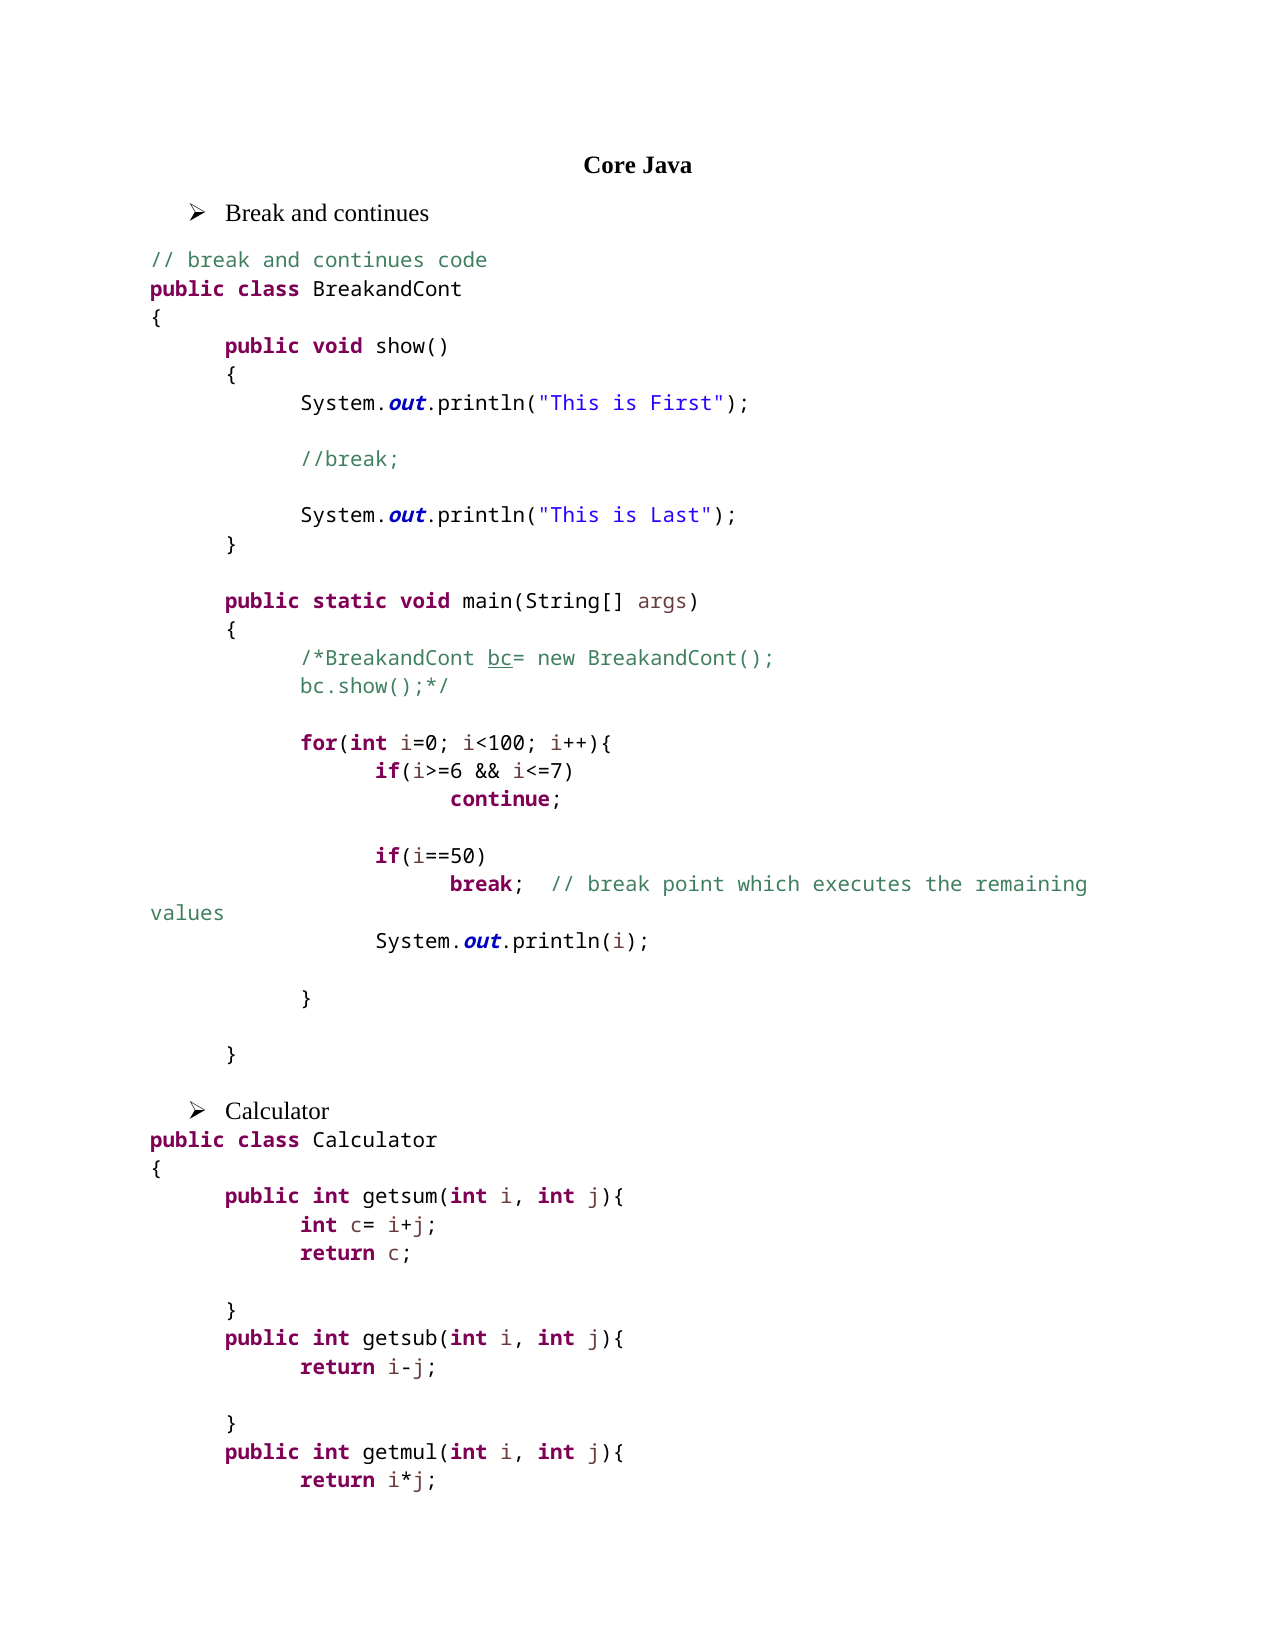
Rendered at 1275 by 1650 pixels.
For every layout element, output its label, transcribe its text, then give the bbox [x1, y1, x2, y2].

text public void show() [150, 331, 1125, 359]
text for(int i=0; i<100; i++){ [150, 728, 1125, 756]
text } [150, 1408, 1125, 1437]
text public class BreakandCont [150, 274, 1125, 302]
text return i*j; [150, 1465, 1125, 1494]
text /*BreakandCont bc= new BreakandCont(); [150, 643, 1125, 671]
text return c; [150, 1238, 1125, 1267]
text continue; [150, 784, 1125, 813]
text bc.show();*/ [150, 671, 1125, 699]
text //break; [150, 444, 1125, 472]
text int c= i+j; [150, 1210, 1125, 1238]
text public int getsub(int i, int j){ [150, 1323, 1125, 1352]
text if(i>=6 && i<=7) [150, 756, 1125, 784]
text { [150, 614, 1125, 643]
text public static void main(String[] args) [150, 586, 1125, 614]
list Calculator [187, 1096, 1125, 1125]
text } [150, 529, 1125, 557]
list Break and continues [187, 198, 1125, 226]
text { [150, 1153, 1125, 1182]
text } [150, 1039, 1125, 1068]
text System.out.println("This is First"); [150, 388, 1125, 416]
text Core Java [150, 150, 1125, 179]
text public int getsum(int i, int j){ [150, 1182, 1125, 1210]
text if(i==50) [150, 841, 1125, 869]
text System.out.println(i); [150, 926, 1125, 955]
text public int getmul(int i, int j){ [150, 1437, 1125, 1465]
text } [150, 983, 1125, 1011]
text public class Calculator [150, 1125, 1125, 1153]
text return i-j; [150, 1352, 1125, 1380]
text { [150, 359, 1125, 388]
text // break and continues code [150, 245, 1125, 274]
text { [150, 302, 1125, 331]
text System.out.println("This is Last"); [150, 501, 1125, 529]
text } [150, 1295, 1125, 1323]
text break; // break point which executes the remaining values [150, 869, 1125, 926]
